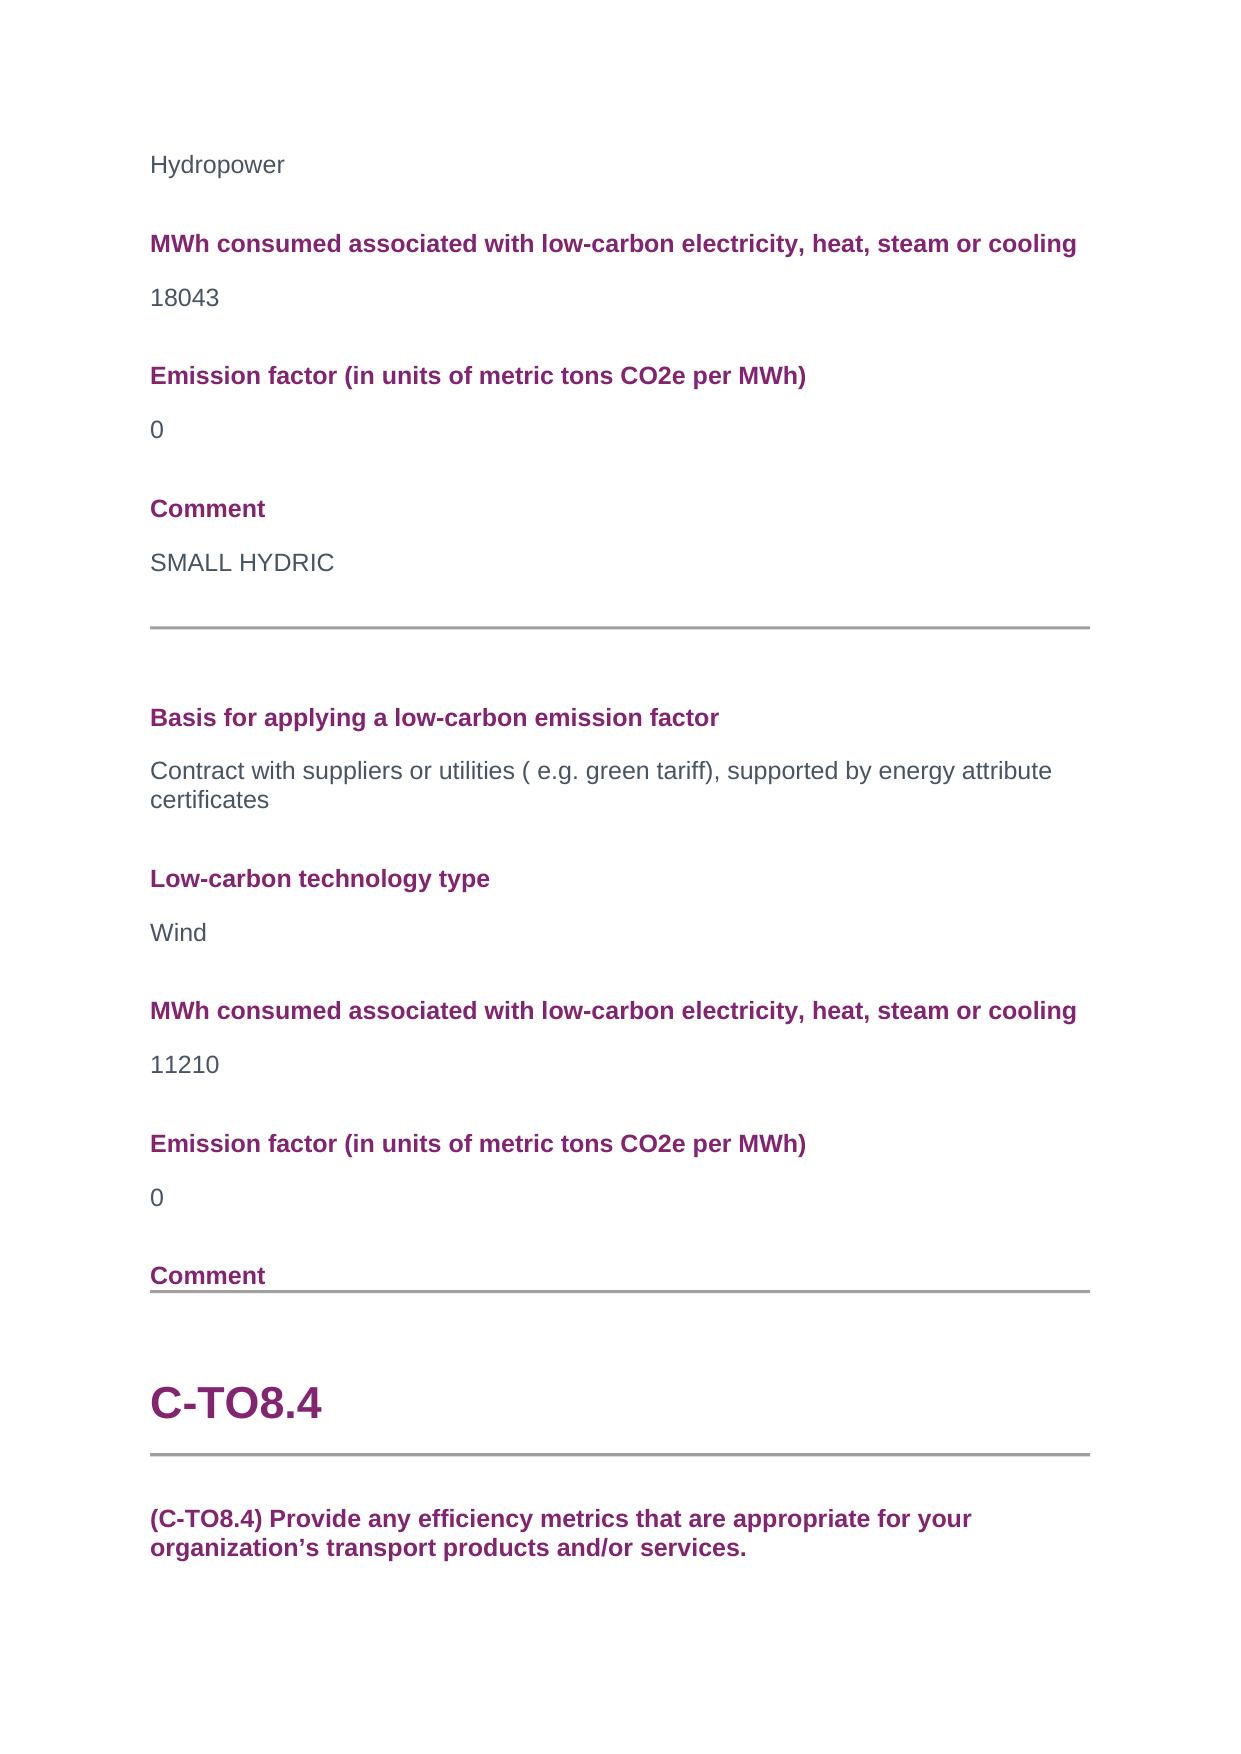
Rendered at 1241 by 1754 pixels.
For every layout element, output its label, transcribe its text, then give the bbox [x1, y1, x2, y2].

subtitle Comment [150, 1261, 1090, 1290]
text Hydropower [150, 150, 1090, 179]
subtitle Comment [150, 494, 1090, 522]
text Contract with suppliers or utilities ( e.g. green tariff), supported by energy attribute certificates [150, 756, 1090, 814]
subtitle (C-TO8.4) Provide any efficiency metrics that are appropriate for your organization’s transport products and/or services. [150, 1504, 1090, 1562]
text 0 [150, 1183, 1090, 1211]
text 0 [150, 415, 1090, 444]
subtitle MWh consumed associated with low-carbon electricity, heat, steam or cooling [150, 229, 1090, 257]
subtitle Emission factor (in units of metric tons CO2e per MWh) [150, 361, 1090, 390]
subtitle Basis for applying a low-carbon emission factor [150, 703, 1090, 731]
text SMALL HYDRIC [150, 547, 1090, 576]
text 18043 [150, 282, 1090, 311]
subtitle C-TO8.4 [150, 1320, 1090, 1428]
subtitle MWh consumed associated with low-carbon electricity, heat, steam or cooling [150, 996, 1090, 1025]
subtitle Low-carbon technology type [150, 864, 1090, 893]
subtitle Emission factor (in units of metric tons CO2e per MWh) [150, 1129, 1090, 1158]
text 11210 [150, 1050, 1090, 1079]
text Wind [150, 918, 1090, 946]
